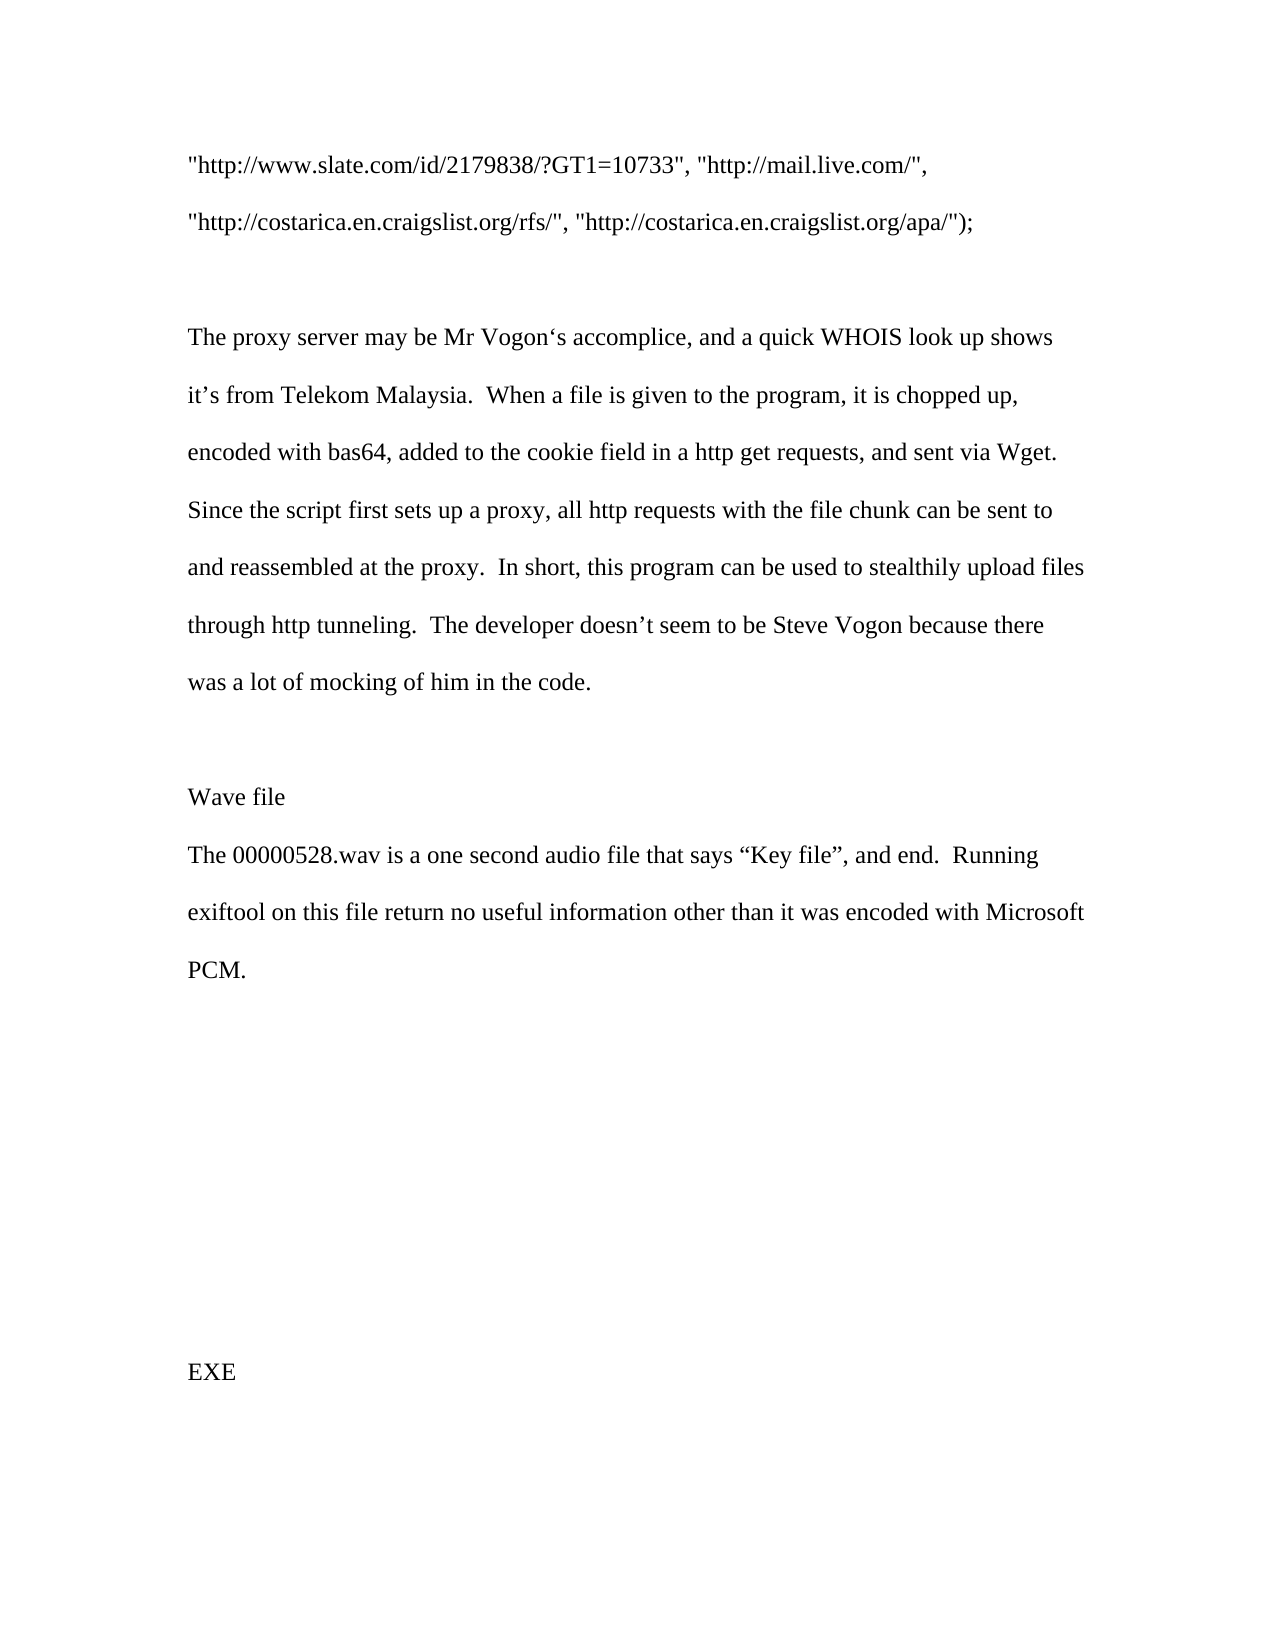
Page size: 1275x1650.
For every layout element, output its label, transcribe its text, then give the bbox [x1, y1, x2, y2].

text EXE [187, 1357, 1087, 1386]
text The 00000528.wav is a one second audio file that says “Key file”, and end. Running exiftool on this file return no useful information other than it was encoded with Microsoft PCM. [187, 840, 1087, 984]
text Wave file [187, 782, 1087, 811]
text The proxy server may be Mr Vogon‘s accomplice, and a quick WHOIS look up shows it’s from Telekom Malaysia. When a file is given to the program, it is chopped up, encoded with bas64, added to the cookie field in a http get requests, and sent via Wget. Since the script first sets up a proxy, all http requests with the file chunk can be sent to and reassembled at the proxy. In short, this program can be used to stealthily upload files through http tunneling. The developer doesn’t seem to be Steve Vogon because there was a lot of mocking of him in the code. [187, 322, 1087, 696]
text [187, 150, 1087, 236]
